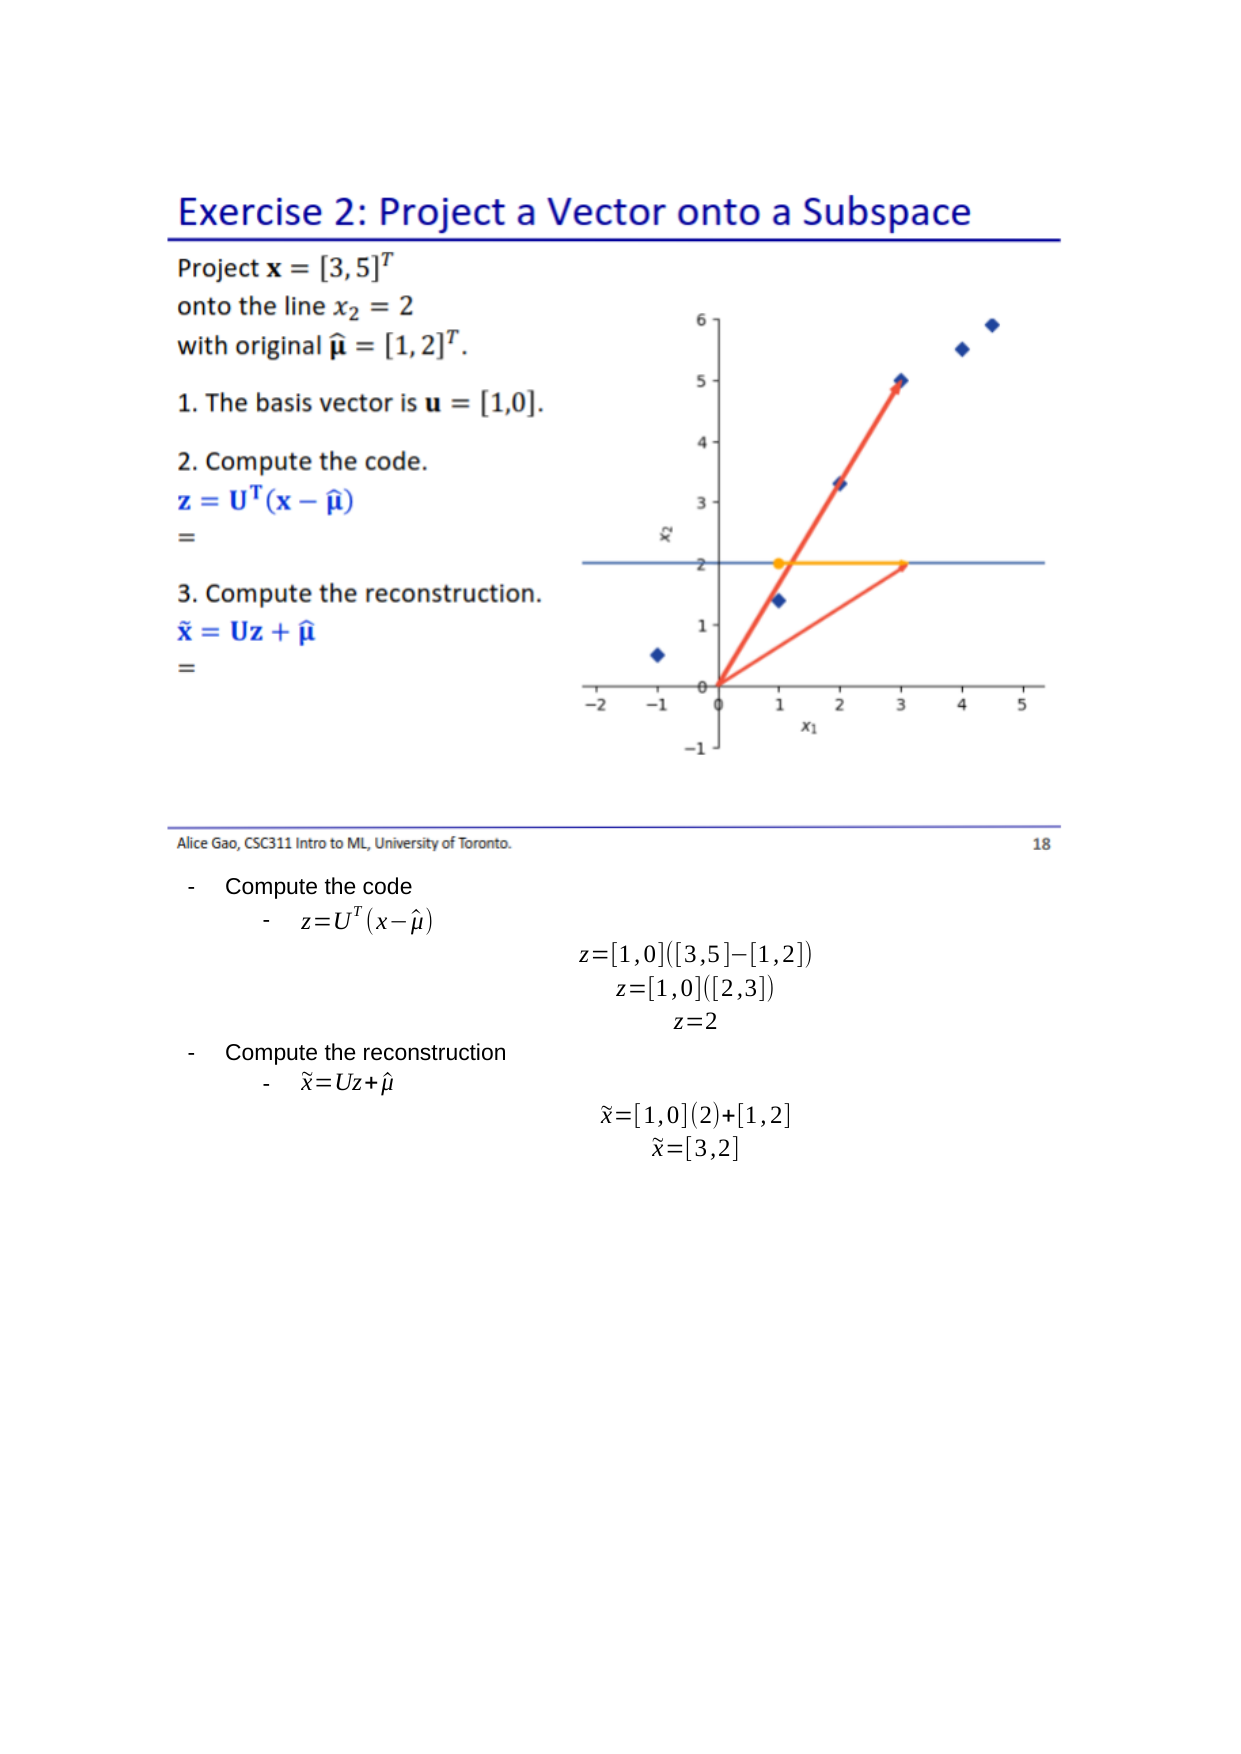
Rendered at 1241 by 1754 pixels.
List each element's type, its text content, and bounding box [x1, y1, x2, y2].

list Compute the reconstruction [187, 1039, 1090, 1065]
list Compute the code [187, 873, 1090, 899]
picture [150, 150, 1091, 869]
